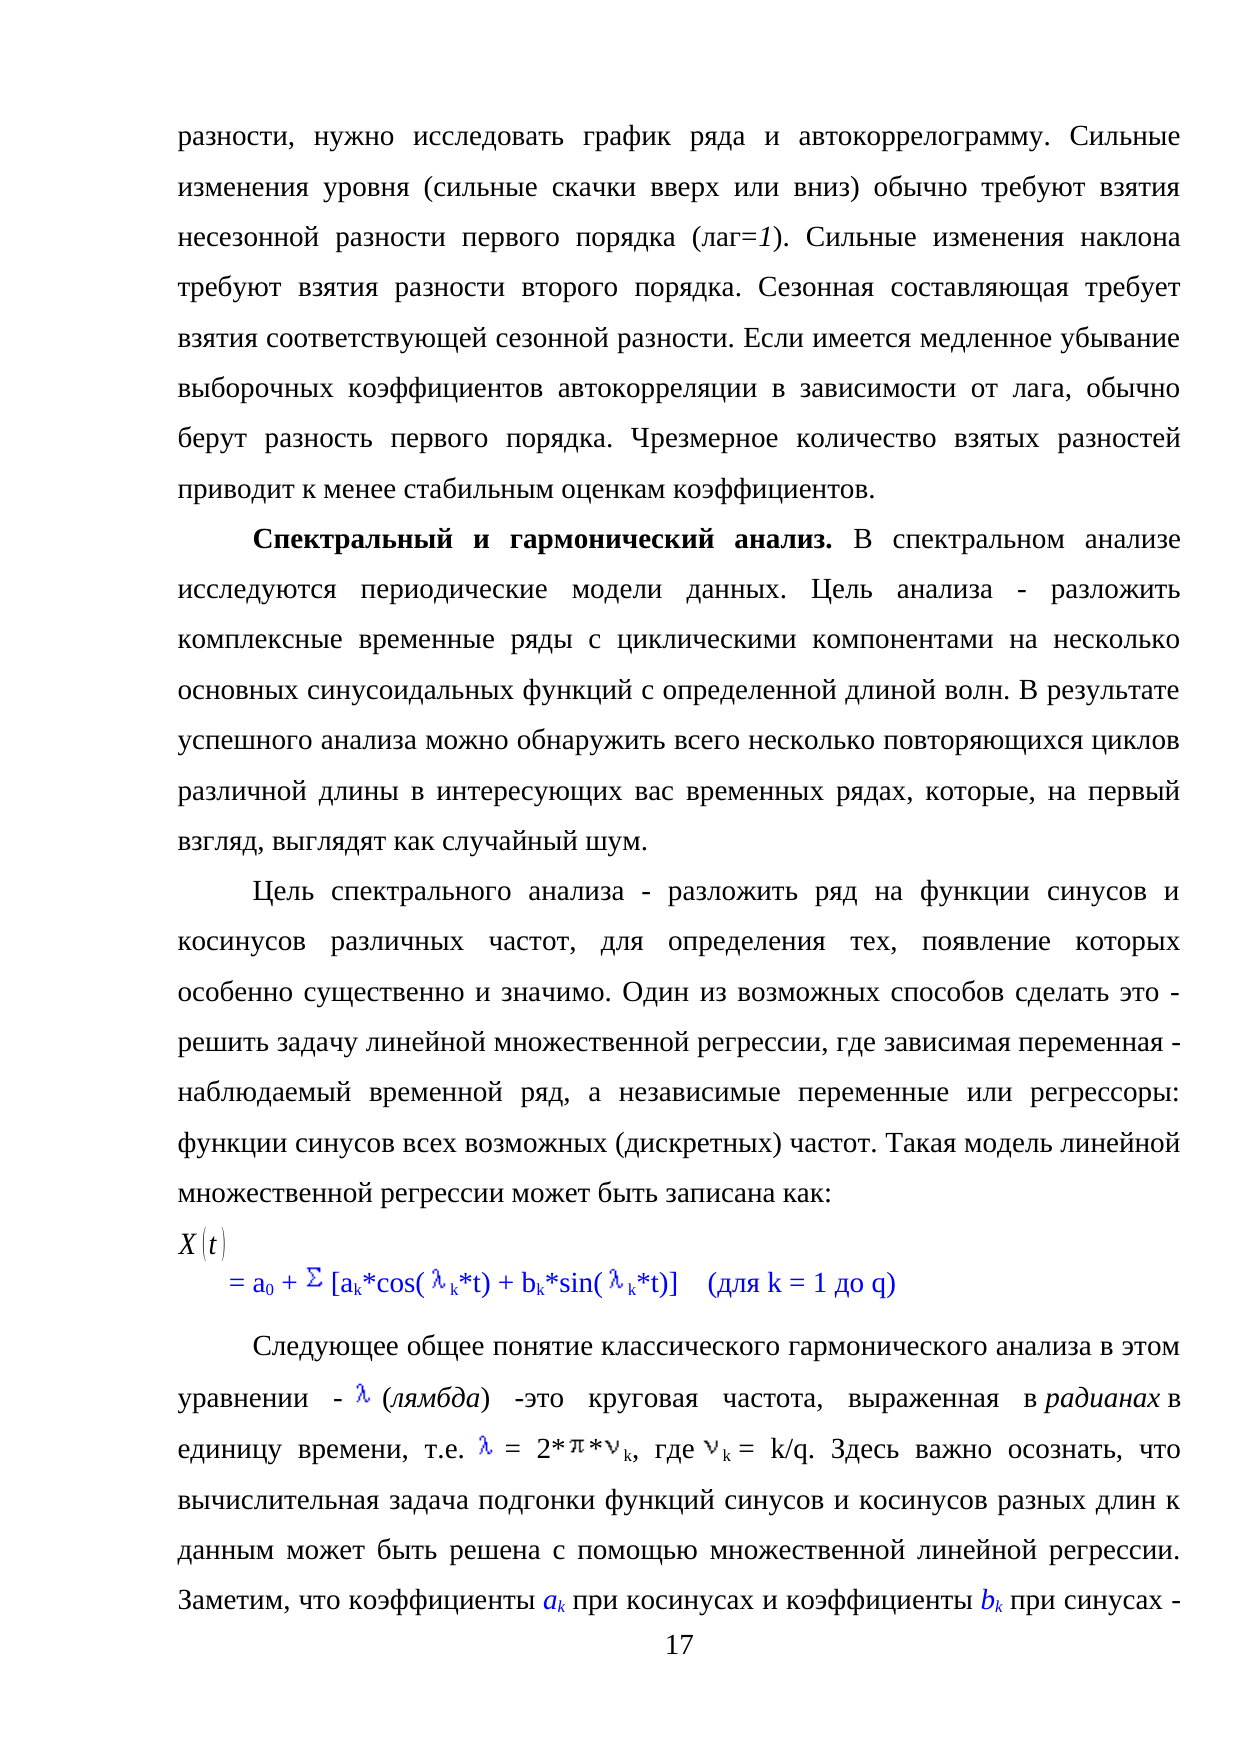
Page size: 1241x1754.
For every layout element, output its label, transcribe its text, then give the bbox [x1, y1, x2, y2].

text = a0 + [ak*cos(k*t) + bk*sin(k*t)] (для k = 1 до q) [177, 1225, 1181, 1299]
picture [701, 1436, 723, 1459]
picture [349, 1378, 375, 1407]
picture [602, 1263, 628, 1293]
text Спектральный и гармонический анализ. В спектральном анализе исследуются периодические модели данных. Цель анализа - разложить комплексные временные ряды с циклическими компонентами на несколько основных синусоидальных функций с определенной длиной волн. В результате успешного анализа можно обнаружить всего несколько повторяющихся циклов различной длины в интересующих вас временных рядах, которые, на первый взгляд, выглядят как случайный шум. [177, 521, 1181, 856]
picture [602, 1436, 624, 1459]
picture [565, 1432, 589, 1459]
text Цель спектрального анализа - разложить ряд на функции синусов и косинусов различных частот, для определения тех, появление которых особенно существенно и значимо. Один из возможных способов сделать это - решить задачу линейной множественной регрессии, где зависимая переменная -наблюдаемый временной ряд, а независимые переменные или регрессоры: функции синусов всех возможных (дискретных) частот. Такая модель линейной множественной регрессии может быть записана как: [177, 873, 1181, 1209]
picture [472, 1430, 497, 1459]
picture [304, 1263, 324, 1293]
picture [425, 1263, 450, 1293]
